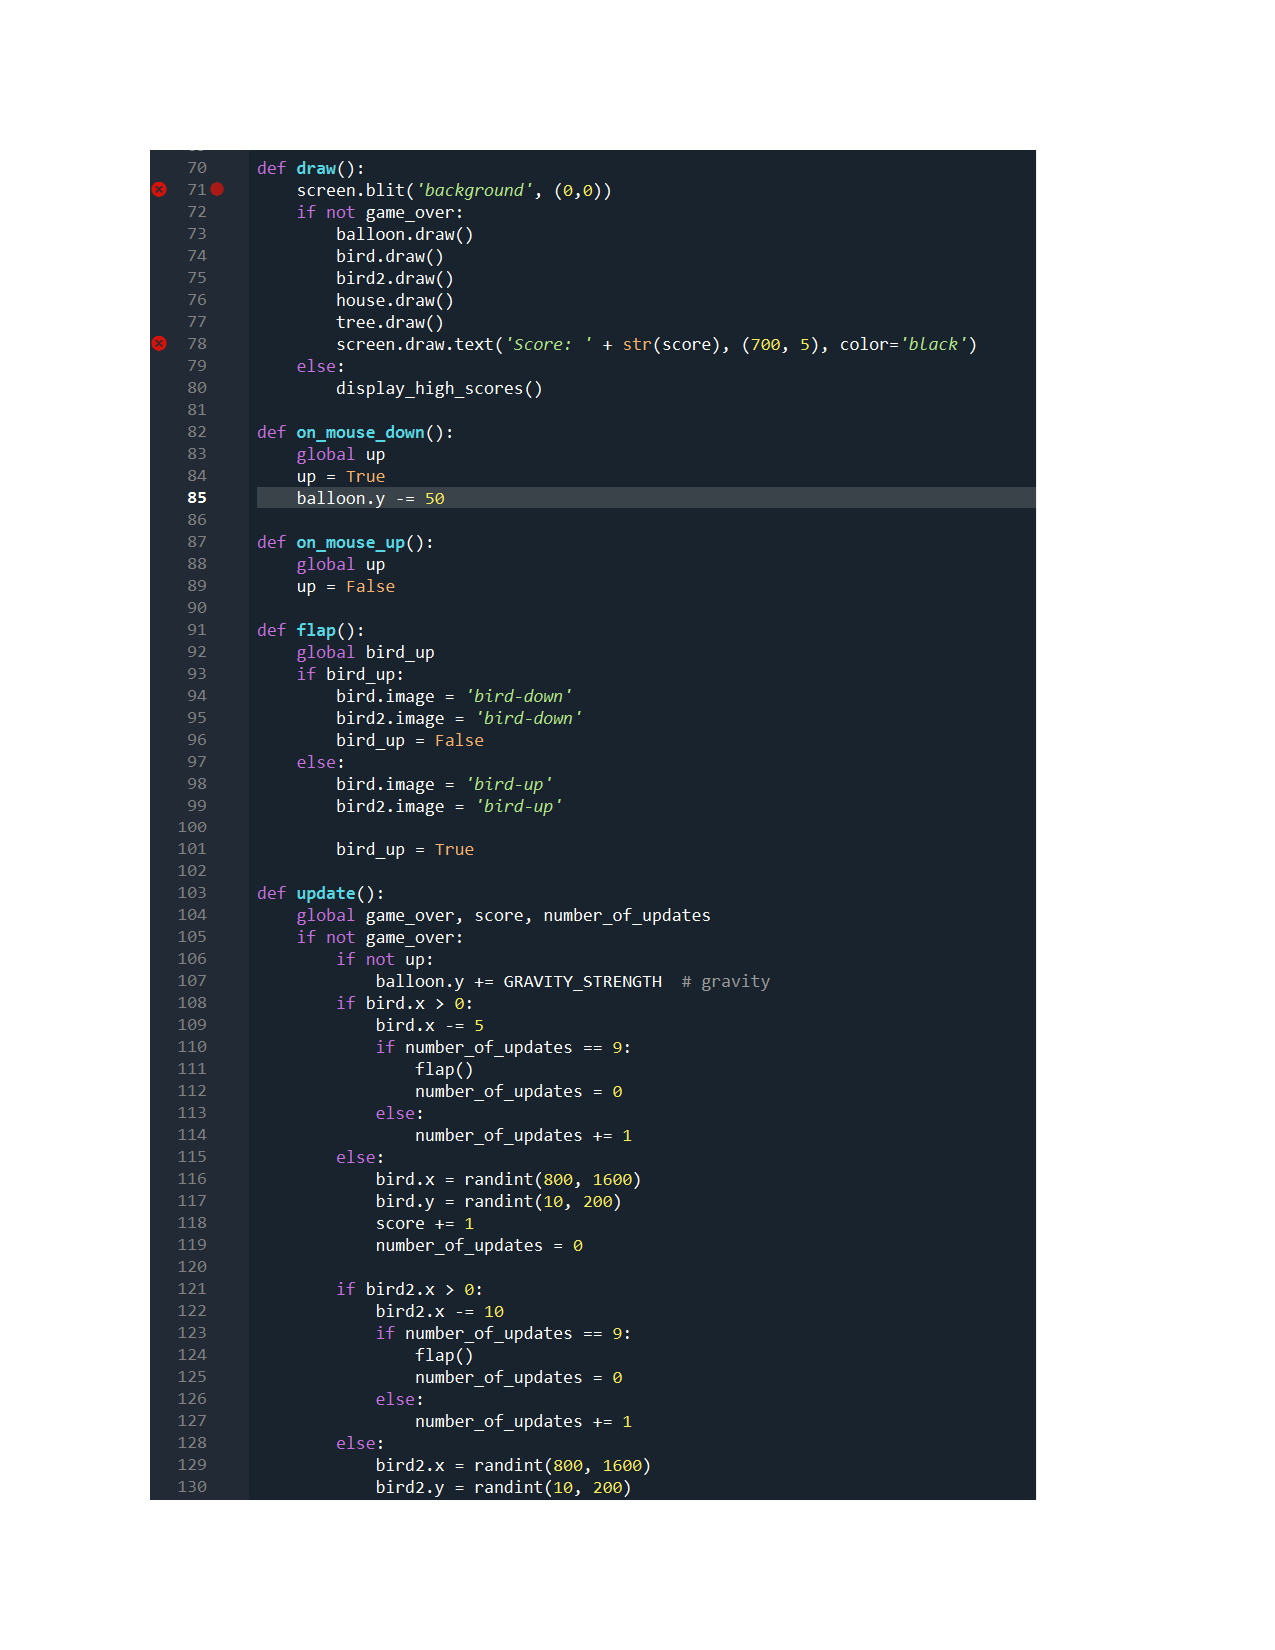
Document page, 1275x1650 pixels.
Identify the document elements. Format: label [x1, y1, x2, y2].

picture [150, 150, 1037, 1500]
